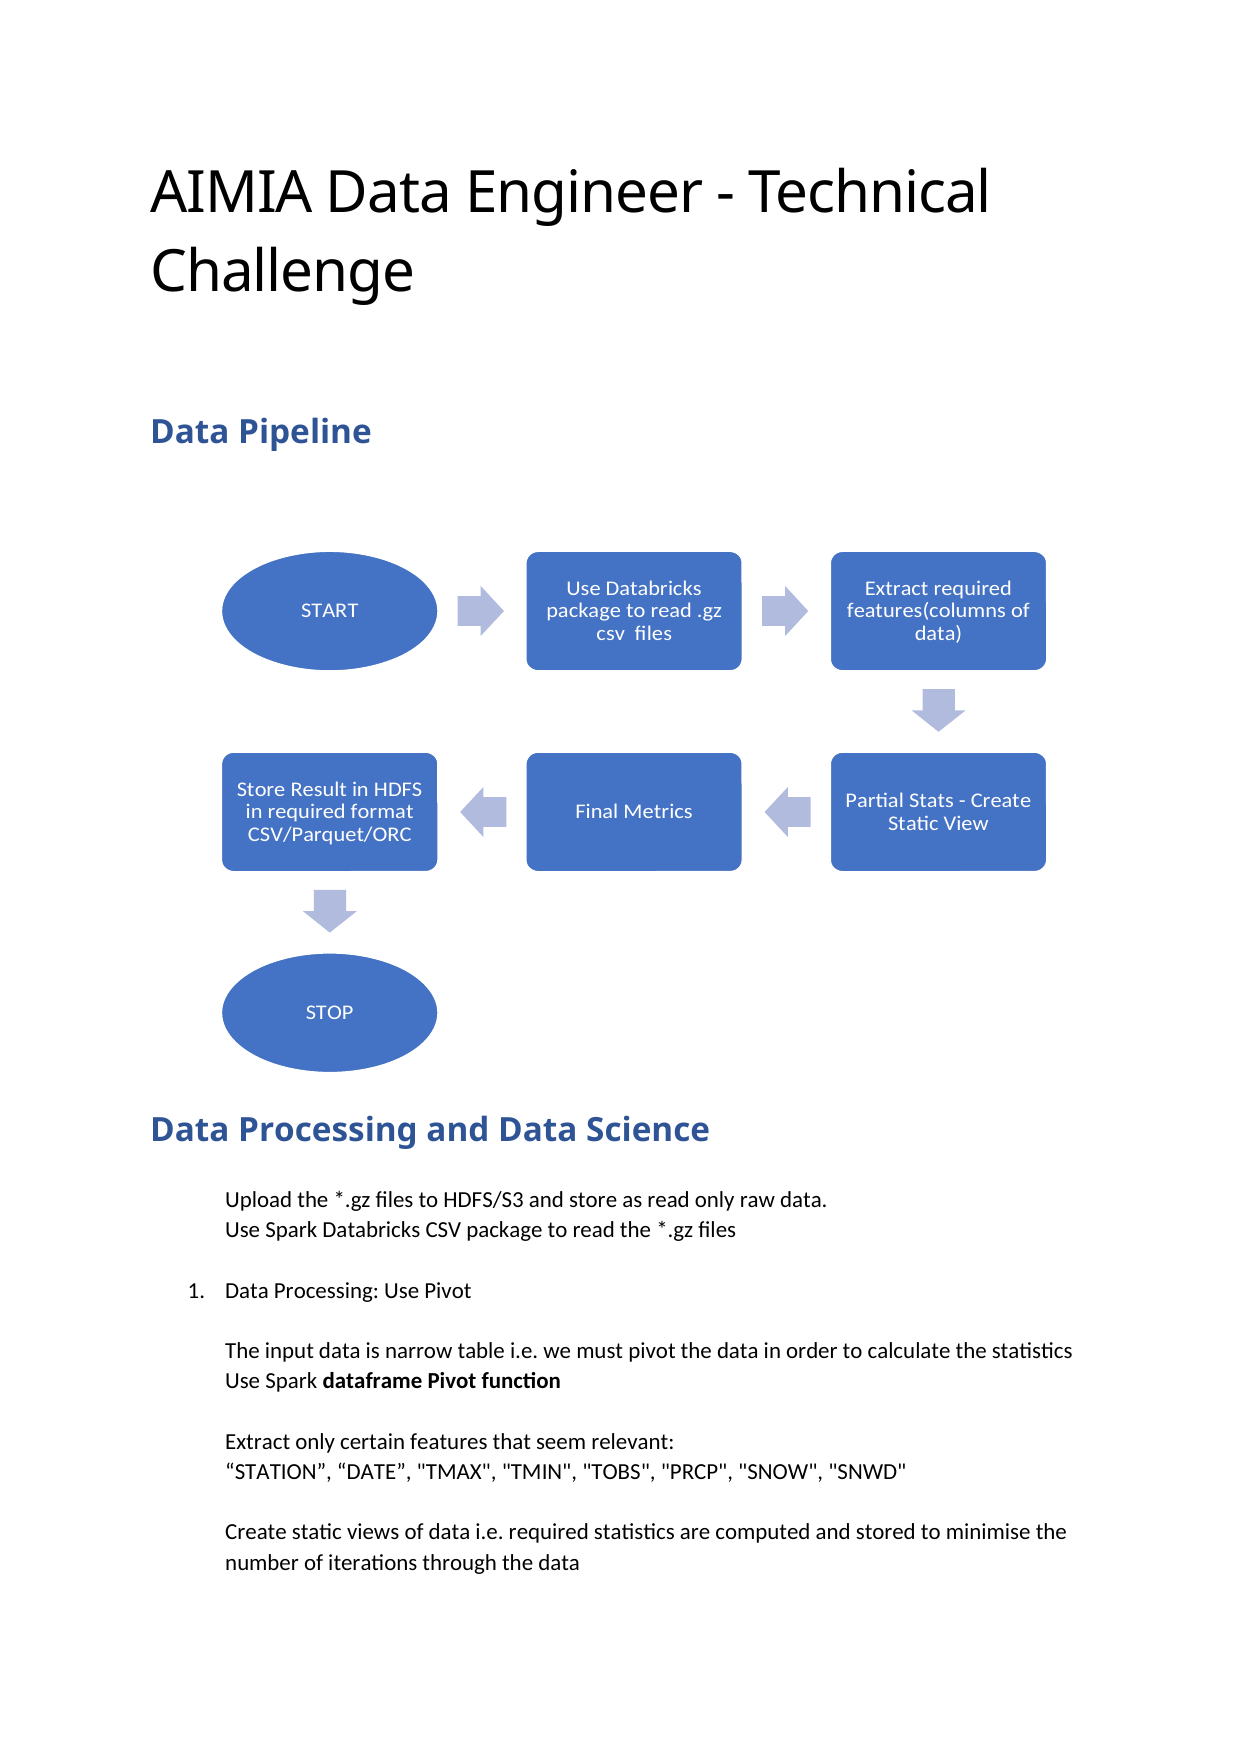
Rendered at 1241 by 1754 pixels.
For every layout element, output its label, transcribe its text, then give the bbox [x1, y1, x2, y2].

list Upload the *.gz files to HDFS/S3 and store as read only raw data. [225, 1185, 1090, 1213]
list Extract only certain features that seem relevant: [225, 1427, 1090, 1455]
subtitle Data Processing and Data Science [150, 1106, 1090, 1151]
subtitle Data Pipeline [150, 408, 1090, 453]
list Use Spark Databricks CSV package to read the *.gz files [225, 1215, 1090, 1243]
list “STATION”, “DATE”, "TMAX", "TMIN", "TOBS", "PRCP", "SNOW", "SNWD" [225, 1457, 1090, 1485]
list Create static views of data i.e. required statistics are computed and stored to minimise the number of iterations through the data [225, 1517, 1090, 1576]
list Use Spark dataframe Pivot function [225, 1366, 1090, 1394]
list Data Processing: Use Pivot [187, 1276, 1090, 1304]
list The input data is narrow table i.e. we must pivot the data in order to calculate the statistics [225, 1336, 1090, 1364]
title AIMIA Data Engineer - Technical Challenge [150, 150, 1090, 309]
